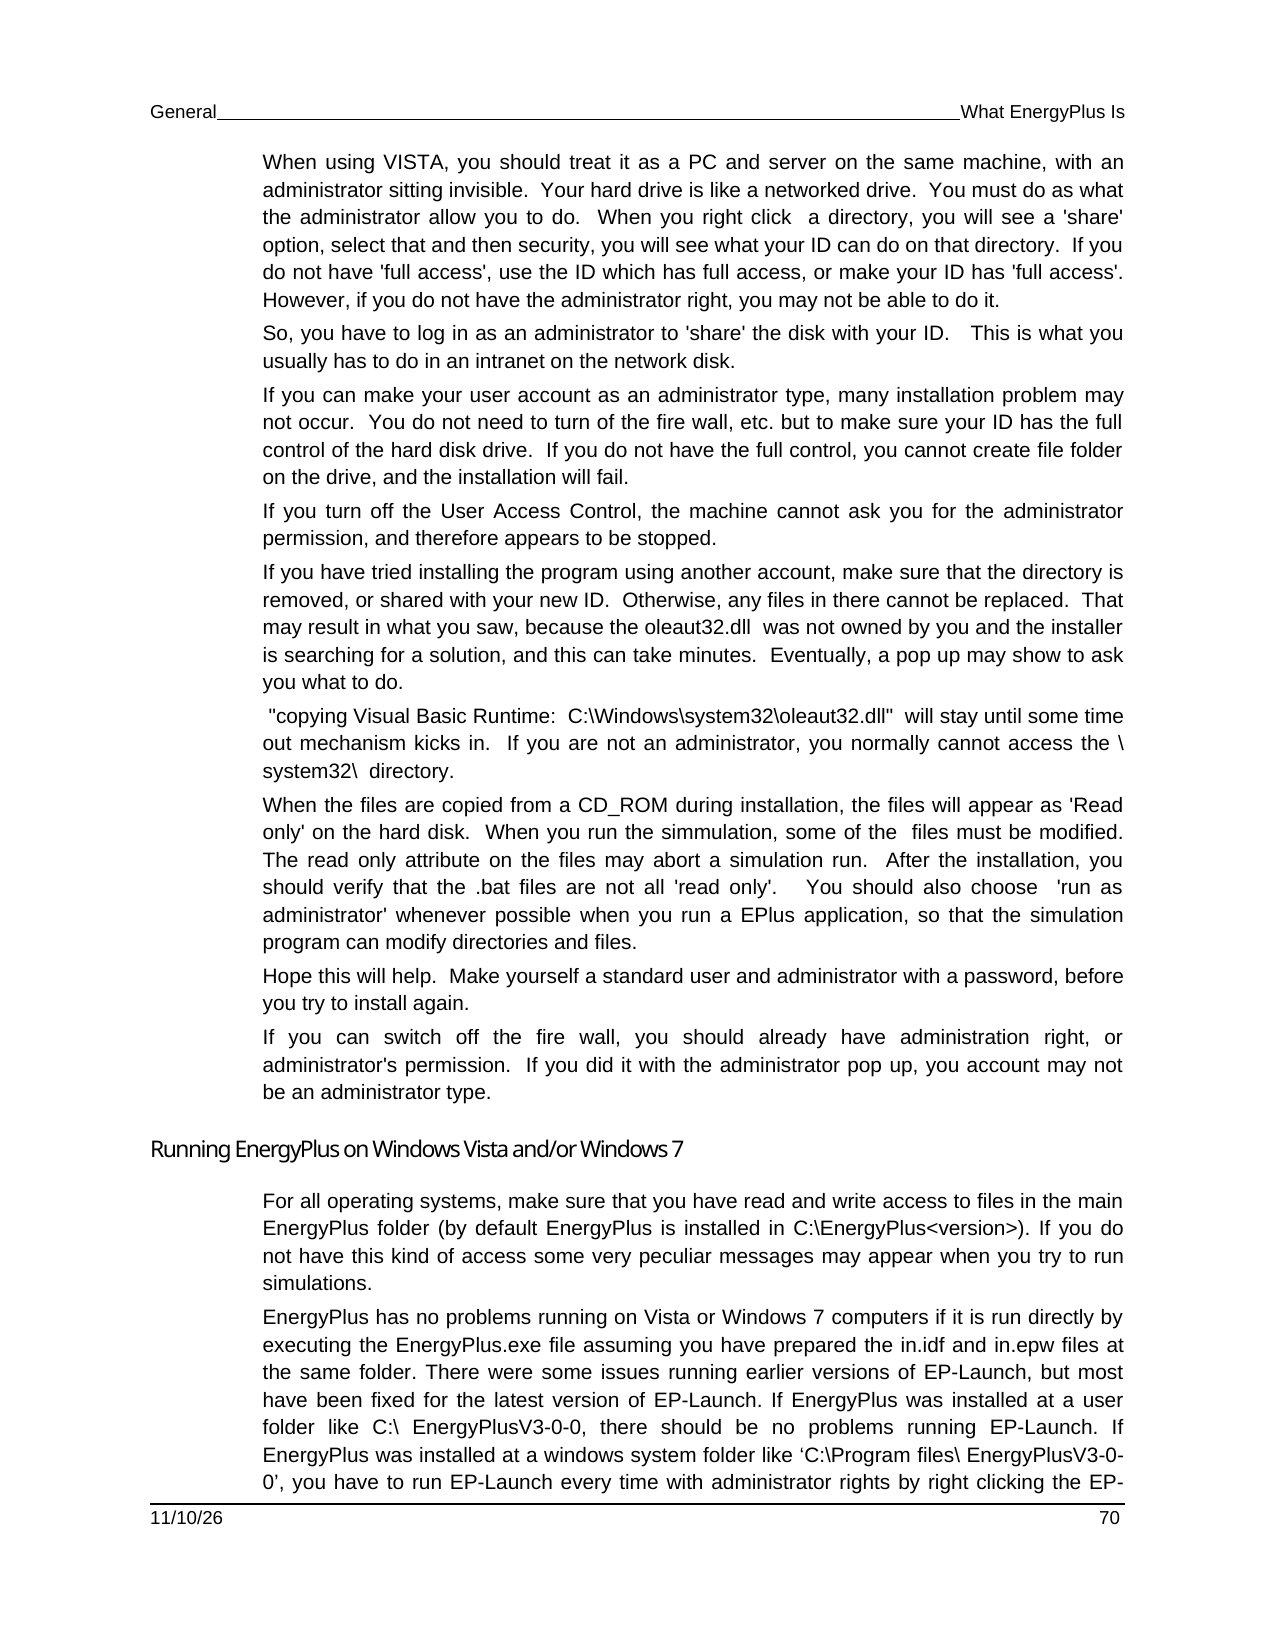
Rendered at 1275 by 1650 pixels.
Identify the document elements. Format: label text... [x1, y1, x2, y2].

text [262, 1305, 1125, 1494]
text When the files are copied from a CD_ROM during installation, the files will appear as 'Read only' on the hard disk. When you run the simmulation, some of the files must be modified. The read only attribute on the files may abort a simulation run. After the installation, you should verify that the .bat files are not all 'read only'. You should also choose 'run as administrator' whenever possible when you run a EPlus application, so that the simulation program can modify directories and files. [262, 792, 1125, 954]
text If you turn off the User Access Control, the machine cannot ask you for the administrator permission, and therefore appears to be stopped. [262, 499, 1125, 550]
text If you can switch off the fire wall, you should already have administration right, or administrator's permission. If you did it with the administrator pop up, you account may not be an administrator type. [262, 1025, 1125, 1104]
text So, you have to log in as an administrator to 'share' the disk with your ID. This is what you usually has to do in an intranet on the network disk. [262, 321, 1125, 373]
subtitle Running EnergyPlus on Windows and/or Windows 7 [150, 1132, 1125, 1164]
text "copying Visual Basic Runtime: C:\Windows\system32\oleaut32.dll" will stay until some time out mechanism kicks in. If you are not an administrator, you normally cannot access the \system32\ directory. [262, 704, 1125, 783]
text For all operating systems, make sure that you have read and write access to files in the main EnergyPlus folder (by default EnergyPlus is installed in C:\EnergyPlus<version>). If you do not have this kind of access some very peculiar messages may appear when you try to run simulations. [262, 1189, 1125, 1295]
text If you can make your user account as an administrator type, many installation problem may not occur. You do not need to turn of the fire wall, etc. but to make sure your ID has the full control of the hard disk drive. If you do not have the full control, you cannot create file folder on the drive, and the installation will fail. [262, 382, 1125, 489]
text If you have tried installing the program using another account, make sure that the directory is removed, or shared with your new ID. Otherwise, any files in there cannot be replaced. That may result in what you saw, because the oleaut32.dll was not owned by you and the installer is searching for a solution, and this can take minutes. Eventually, a pop up may show to ask you what to do. [262, 560, 1125, 694]
text When using , you should treat it as a PC and server on the same machine, with an administrator sitting invisible. Your hard drive is like a networked drive. You must do as what the administrator allow you to do. When you right click a directory, you will see a 'share' option, select that and then security, you will see what your ID can do on that directory. If you do not have 'full access', use the ID which has full access, or make your ID has 'full access'. However, if you do not have the administrator right, you may not be able to do it. [262, 150, 1125, 311]
text Hope this will help. Make yourself a standard user and administrator with a password, before you try to install again. [262, 964, 1125, 1015]
